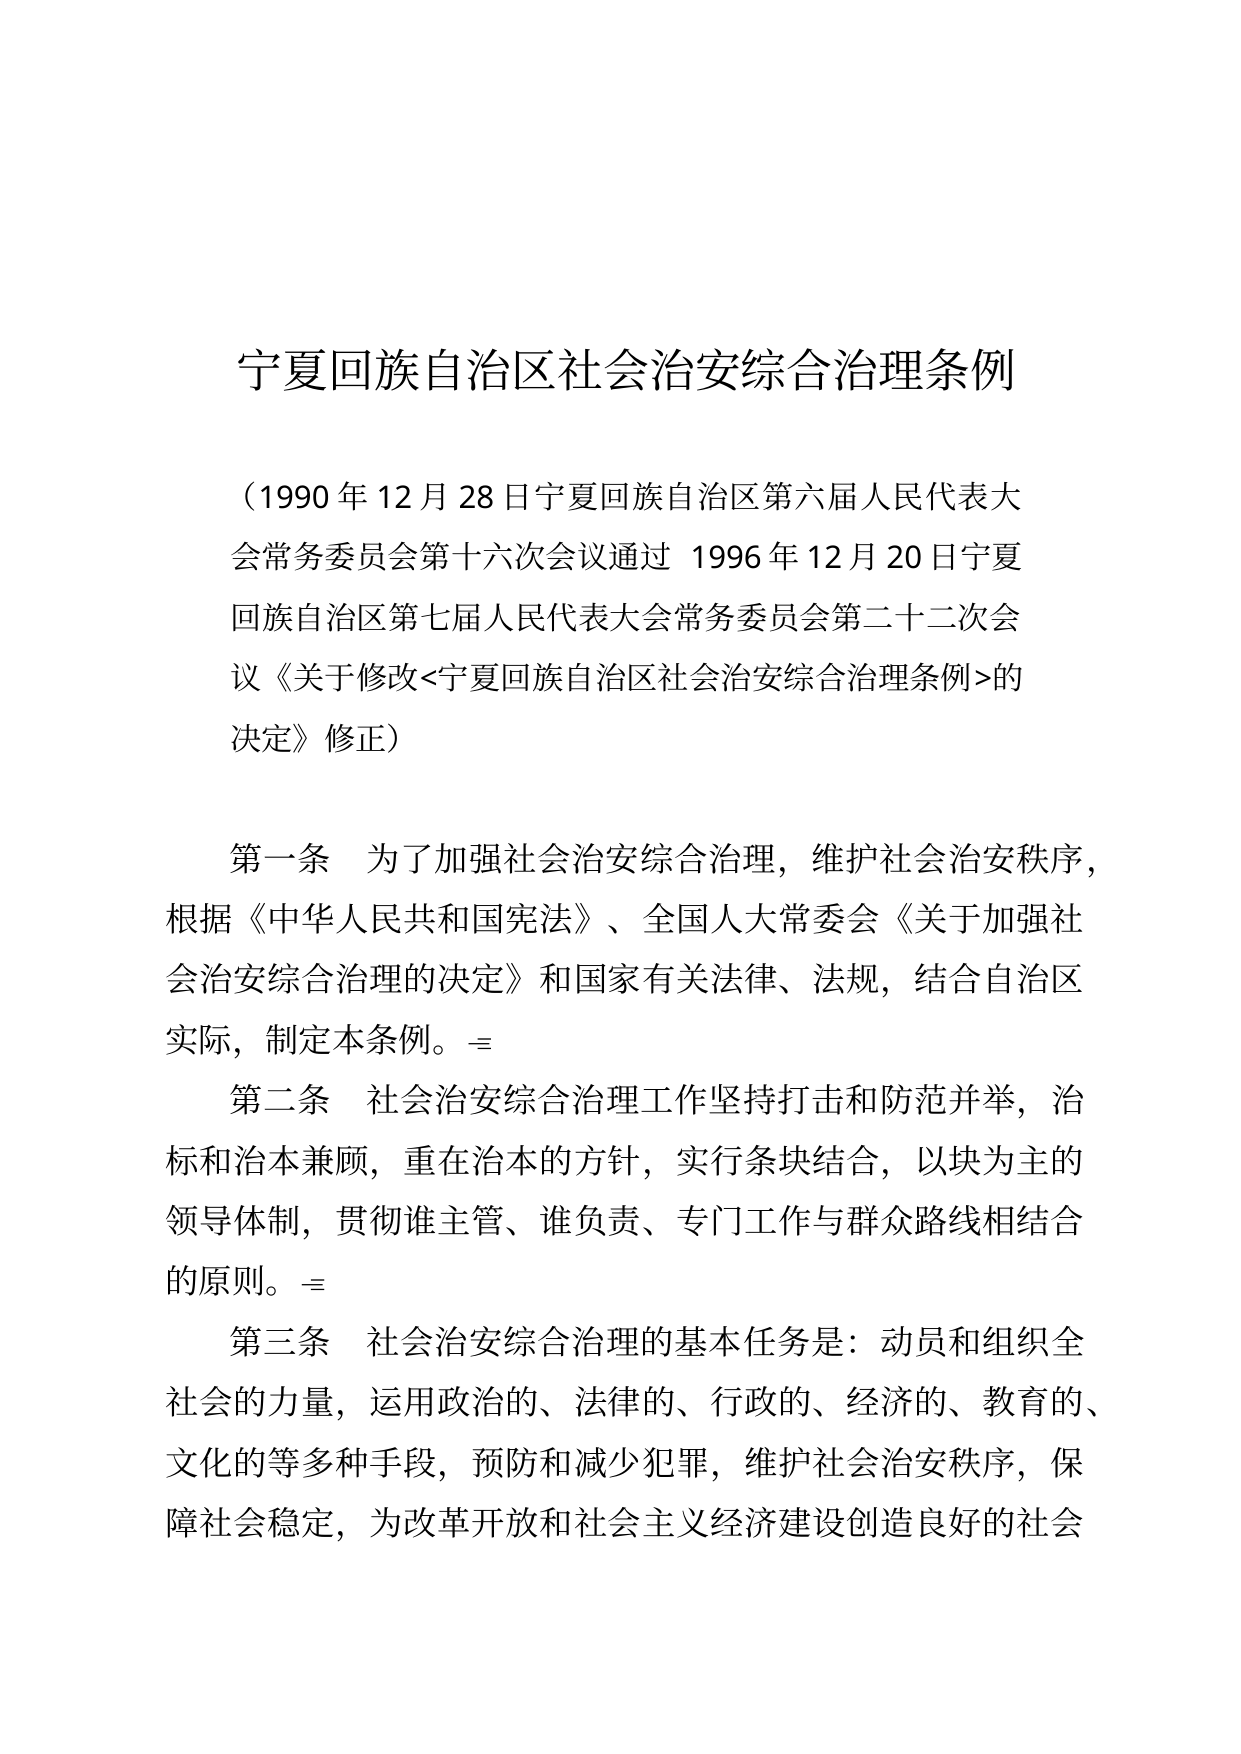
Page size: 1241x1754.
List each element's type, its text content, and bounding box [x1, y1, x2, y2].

text 第二条 社会治安综合治理工作坚持打击和防范并举，治标和治本兼顾，重在治本的方针，实行条块结合，以块为主的领导体制，贯彻谁主管、谁负责、专门工作与群众路线相结合的原则。 [165, 1064, 1087, 1306]
text 第一条 为了加强社会治安综合治理，维护社会治安秩序，根据《中华人民共和国宪法》、全国人大常委会《关于加强社会治安综合治理的决定》和国家有关法律、法规，结合自治区实际，制定本条例。 [165, 823, 1087, 1064]
text 宁夏回族自治区社会治安综合治理条例 [165, 339, 1087, 400]
text （1990年12月28日宁夏回族自治区第六届人民代表大会常务委员会第十六次会议通过 1996年12月20日宁夏回族自治区第七届人民代表大会常务委员会第二十二次会议《关于修改<宁夏回族自治区社会治安综合治理条例>的决定》修正） [226, 460, 1024, 762]
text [165, 1306, 1087, 1548]
